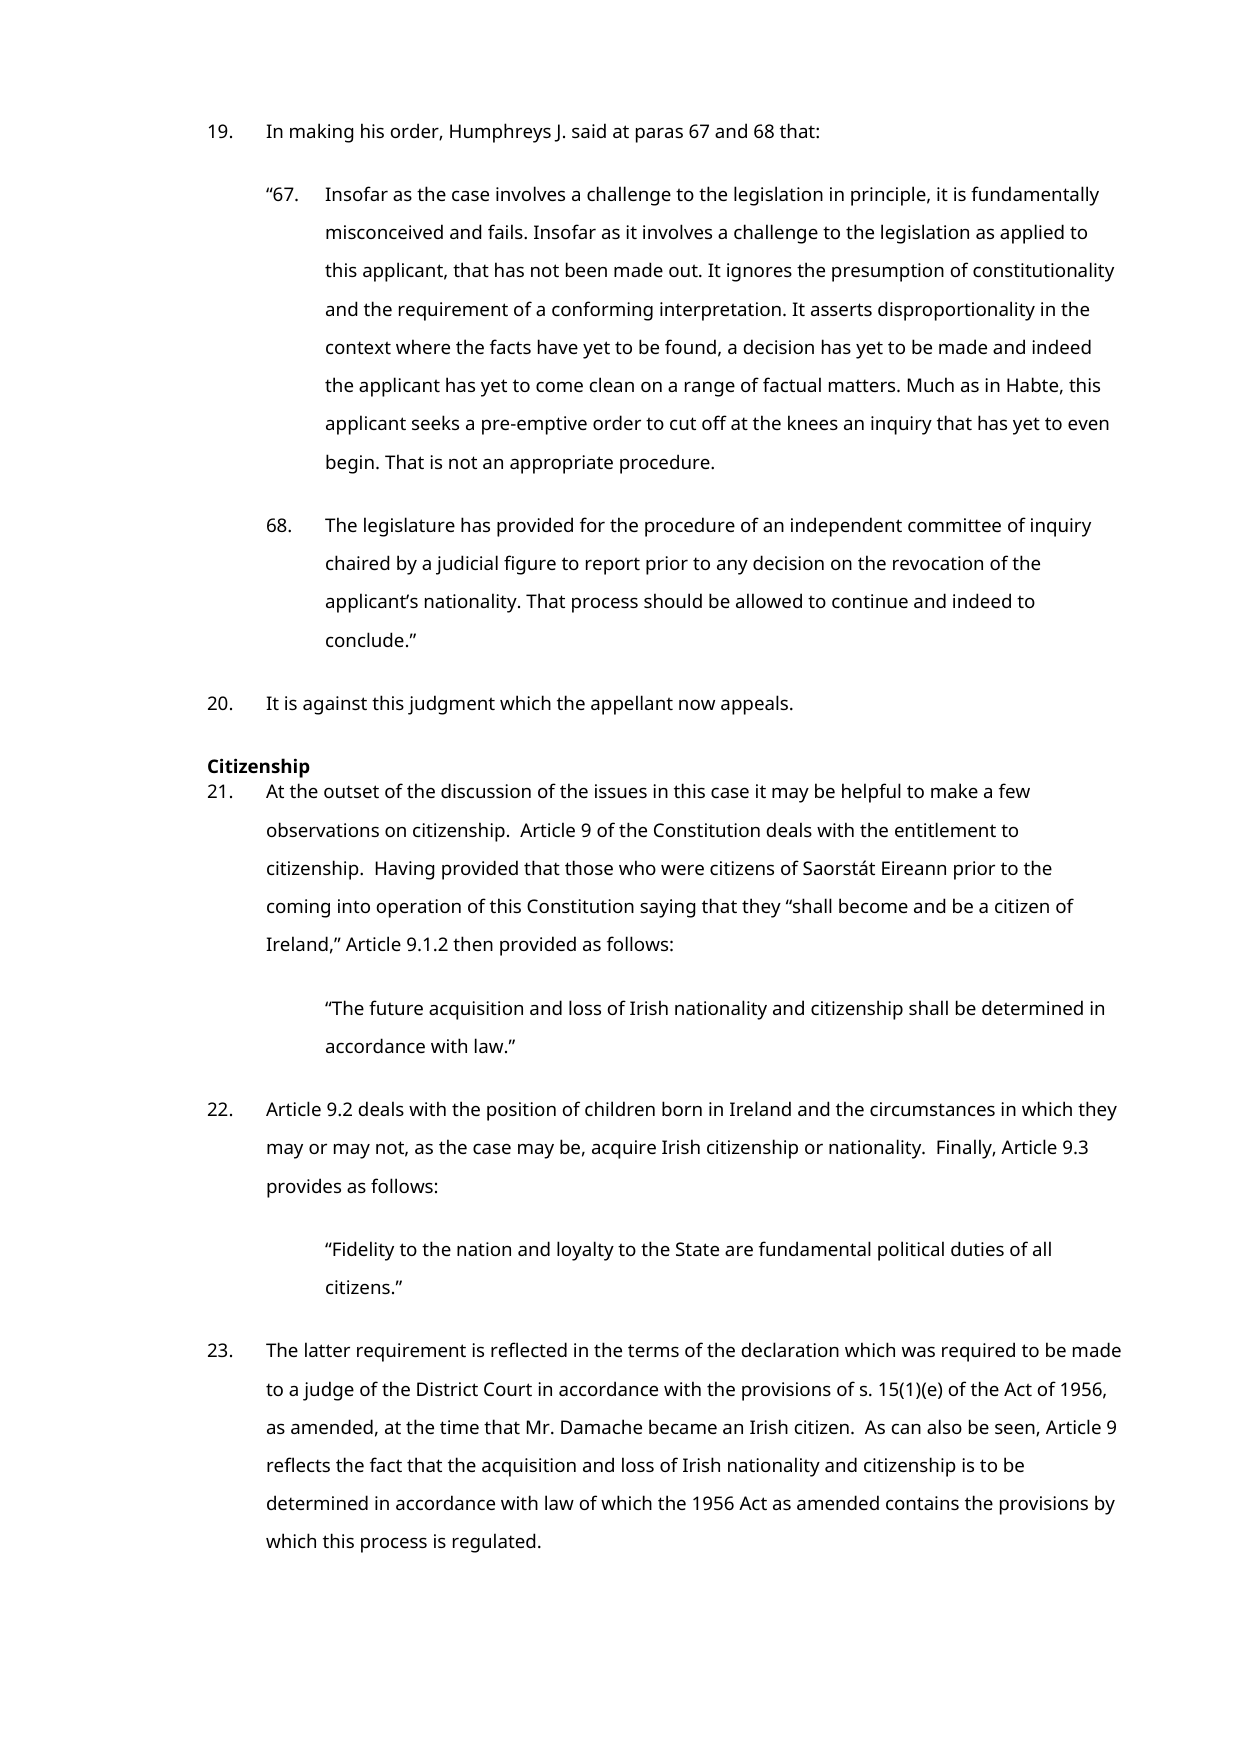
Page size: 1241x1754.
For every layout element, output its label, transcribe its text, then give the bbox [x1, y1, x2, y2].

text “67. Insofar as the case involves a challenge to the legislation in principle, it is fundamentally misconceived and fails. Insofar as it involves a challenge to the legislation as applied to this applicant, that has not been made out. It ignores the presumption of constitutionality and the requirement of a conforming interpretation. It asserts disproportionality in the context where the facts have yet to be found, a decision has yet to be made and indeed the applicant has yet to come clean on a range of factual matters. Much as in Habte, this applicant seeks a pre-emptive order to cut off at the knees an inquiry that has yet to even begin. That is not an appropriate procedure. [266, 181, 1122, 474]
subtitle Citizenship [207, 753, 1122, 779]
text 21. At the outset of the discussion of the issues in this case it may be helpful to make a few observations on citizenship. Article 9 of the Constitution deals with the entitlement to citizenship. Having provided that those who were citizens of Saorstát Eireann prior to the coming into operation of this Constitution saying that they “shall become and be a citizen of Ireland,” Article 9.1.2 then provided as follows: [207, 779, 1122, 957]
text “The future acquisition and loss of Irish nationality and citizenship shall be determined in accordance with law.” [266, 995, 1122, 1059]
text 68. The legislature has provided for the procedure of an independent committee of inquiry chaired by a judicial figure to report prior to any decision on the revocation of the applicant’s nationality. That process should be allowed to continue and indeed to conclude.” [266, 512, 1122, 652]
text 22. Article 9.2 deals with the position of children born in Ireland and the circumstances in which they may or may not, as the case may be, acquire Irish citizenship or nationality. Finally, Article 9.3 provides as follows: [207, 1096, 1122, 1198]
text 23. The latter requirement is reflected in the terms of the declaration which was required to be made to a judge of the District Court in accordance with the provisions of s. 15(1)(e) of the Act of 1956, as amended, at the time that Mr. Damache became an Irish citizen. As can also be seen, Article 9 reflects the fact that the acquisition and loss of Irish nationality and citizenship is to be determined in accordance with law of which the 1956 Act as amended contains the provisions by which this process is regulated. [207, 1338, 1122, 1554]
text 20. It is against this judgment which the appellant now appeals. [207, 690, 1122, 716]
text “Fidelity to the nation and loyalty to the State are fundamental political duties of all citizens.” [266, 1236, 1122, 1300]
text 19. In making his order, Humphreys J. said at paras 67 and 68 that: [207, 118, 1122, 144]
